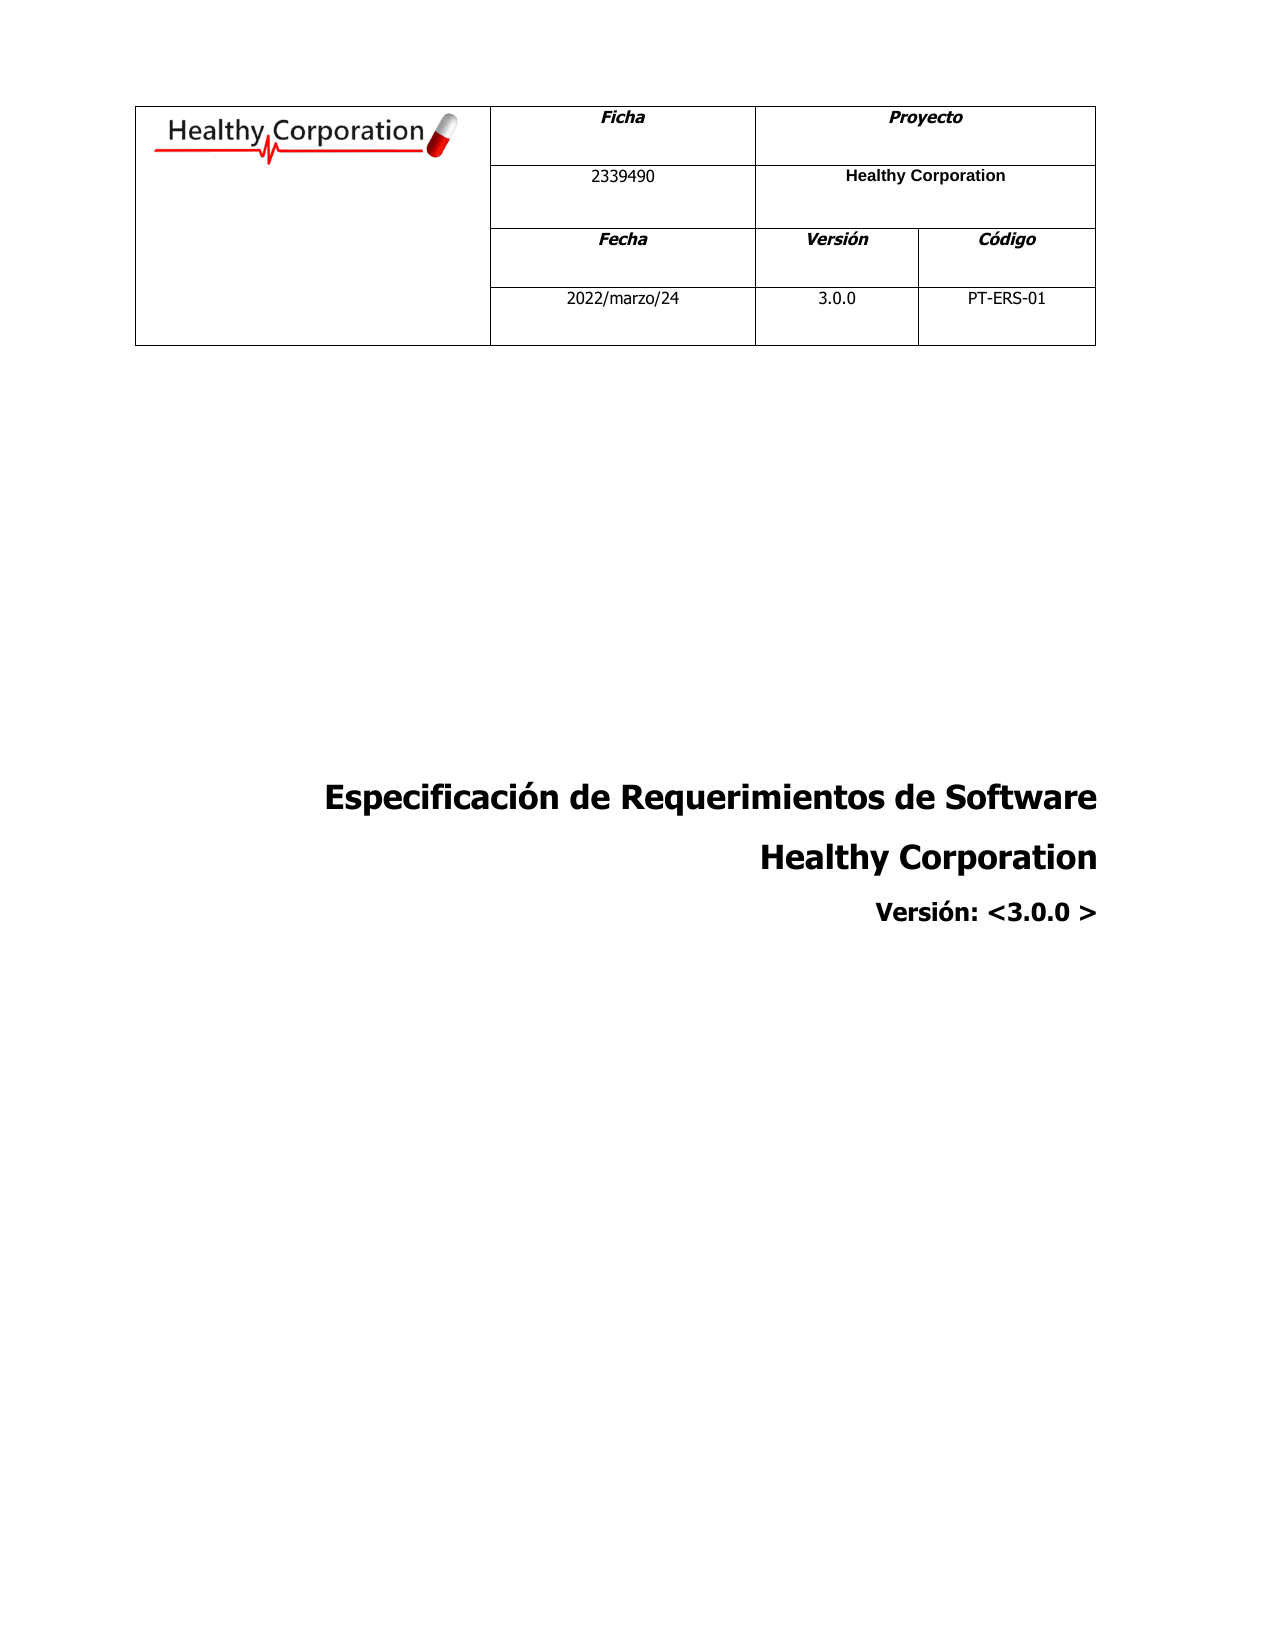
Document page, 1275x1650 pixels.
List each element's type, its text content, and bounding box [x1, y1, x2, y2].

picture [146, 107, 477, 166]
title Healthy Corporation [177, 836, 1098, 877]
title Especificación de Requerimientos de Software [177, 776, 1098, 816]
title Versión: <3.0.0 > [177, 897, 1098, 927]
